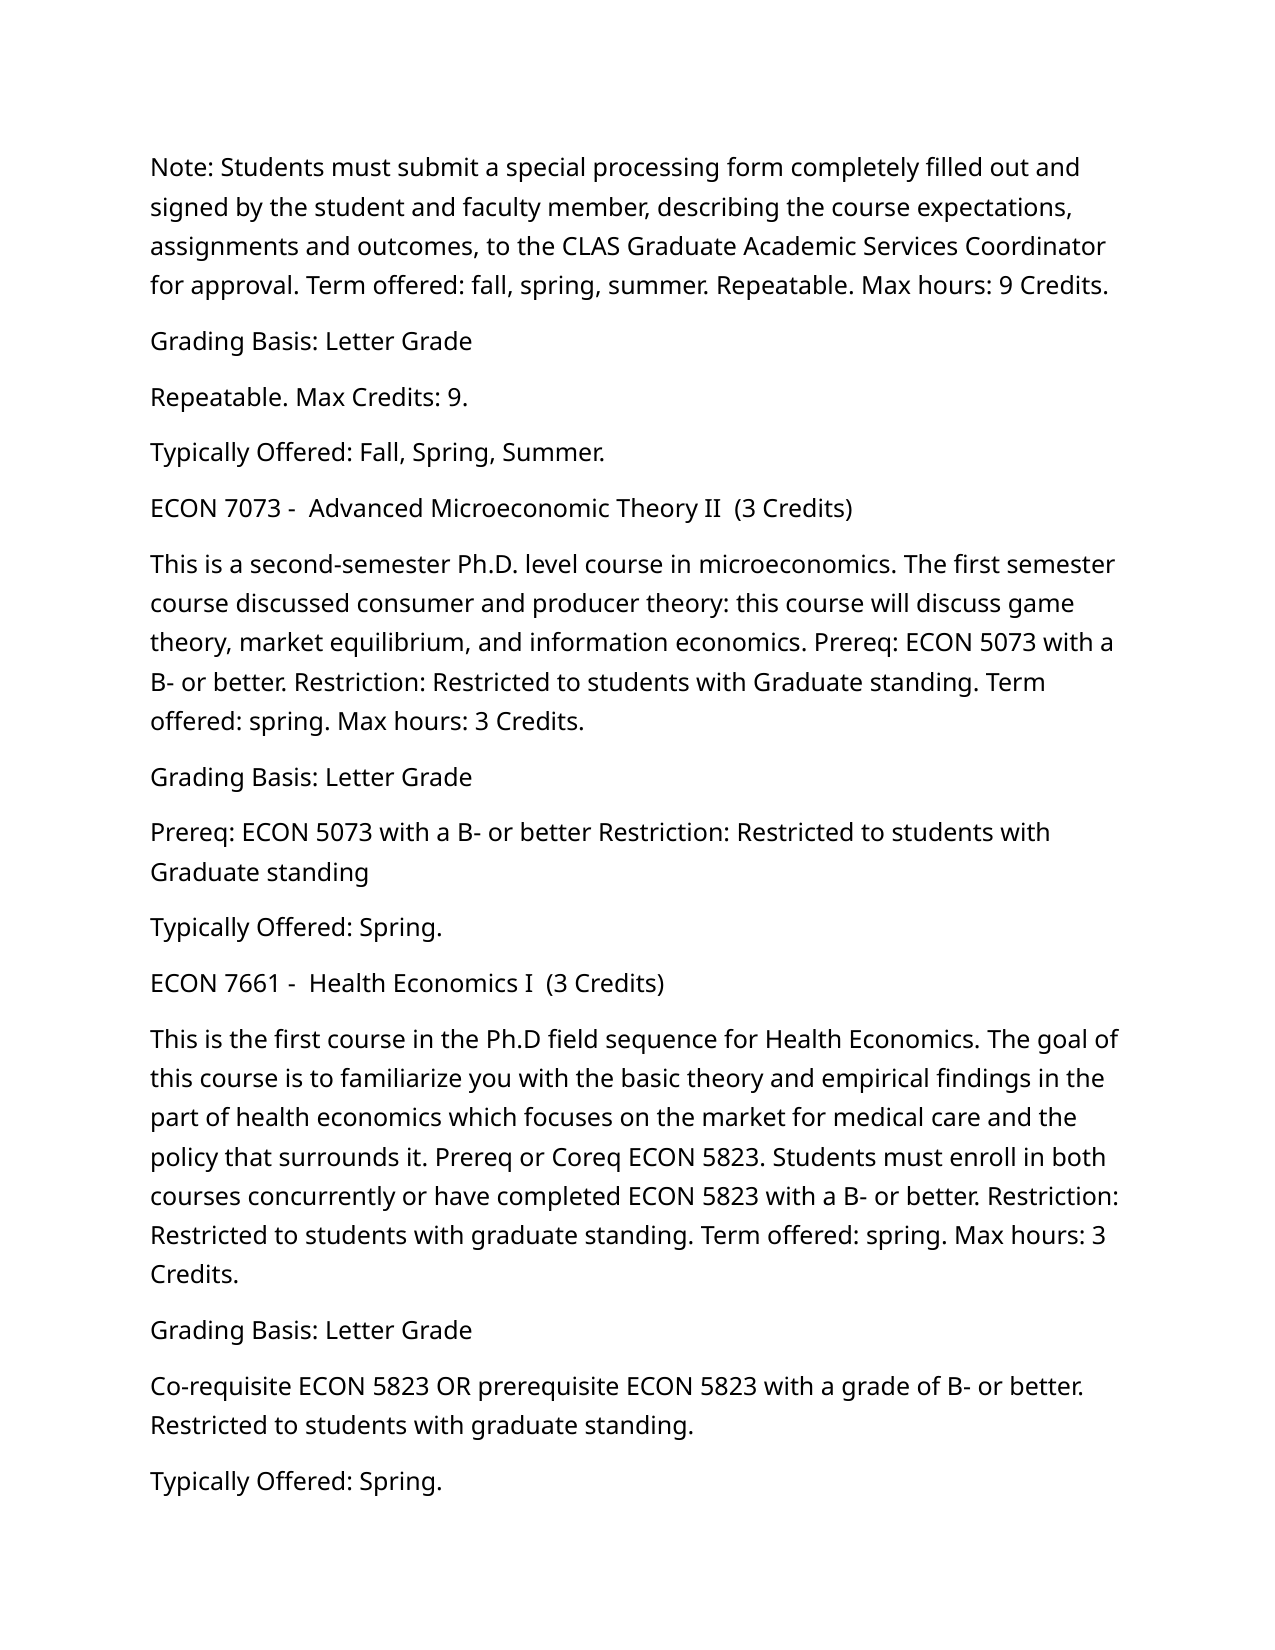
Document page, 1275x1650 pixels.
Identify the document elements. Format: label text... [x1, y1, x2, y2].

text This is the first course in the Ph.D field sequence for Health Economics. The goal of this course is to familiarize you with the basic theory and empirical findings in the part of health economics which focuses on the market for medical care and the policy that surrounds it. Prereq or Coreq ECON 5823. Students must enroll in both courses concurrently or have completed ECON 5823 with a B- or better. Restriction: Restricted to students with graduate standing. Term offered: spring. Max hours: 3 Credits. [150, 1022, 1125, 1291]
text ECON 7661 - Health Economics I (3 Credits) [150, 966, 1125, 1000]
text ECON 7073 - Advanced Microeconomic Theory II (3 Credits) [150, 491, 1125, 525]
text Grading Basis: Letter Grade [150, 323, 1125, 357]
text Prereq: ECON 5073 with a B- or better Restriction: Restricted to students with Graduate standing [150, 815, 1125, 888]
text This is a second-semester Ph.D. level course in microeconomics. The first semester course discussed consumer and producer theory: this course will discuss game theory, market equilibrium, and information economics. Prereq: ECON 5073 with a B- or better. Restriction: Restricted to students with Graduate standing. Term offered: spring. Max hours: 3 Credits. [150, 547, 1125, 737]
text Typically Offered: Spring. [150, 910, 1125, 944]
text Co-requisite ECON 5823 OR prerequisite ECON 5823 with a grade of B- or better. Restricted to students with graduate standing. [150, 1368, 1125, 1442]
text Grading Basis: Letter Grade [150, 759, 1125, 793]
text Repeatable. Max Credits: 9. [150, 379, 1125, 413]
text Typically Offered: Spring. [150, 1463, 1125, 1497]
text Typically Offered: Fall, Spring, Summer. [150, 435, 1125, 469]
text Grading Basis: Letter Grade [150, 1312, 1125, 1347]
text Note: Students must submit a special processing form completely filled out and signed by the student and faculty member, describing the course expectations, assignments and outcomes, to the CLAS Graduate Academic Services Coordinator for approval. Term offered: fall, spring, summer. Repeatable. Max hours: 9 Credits. [150, 150, 1125, 302]
